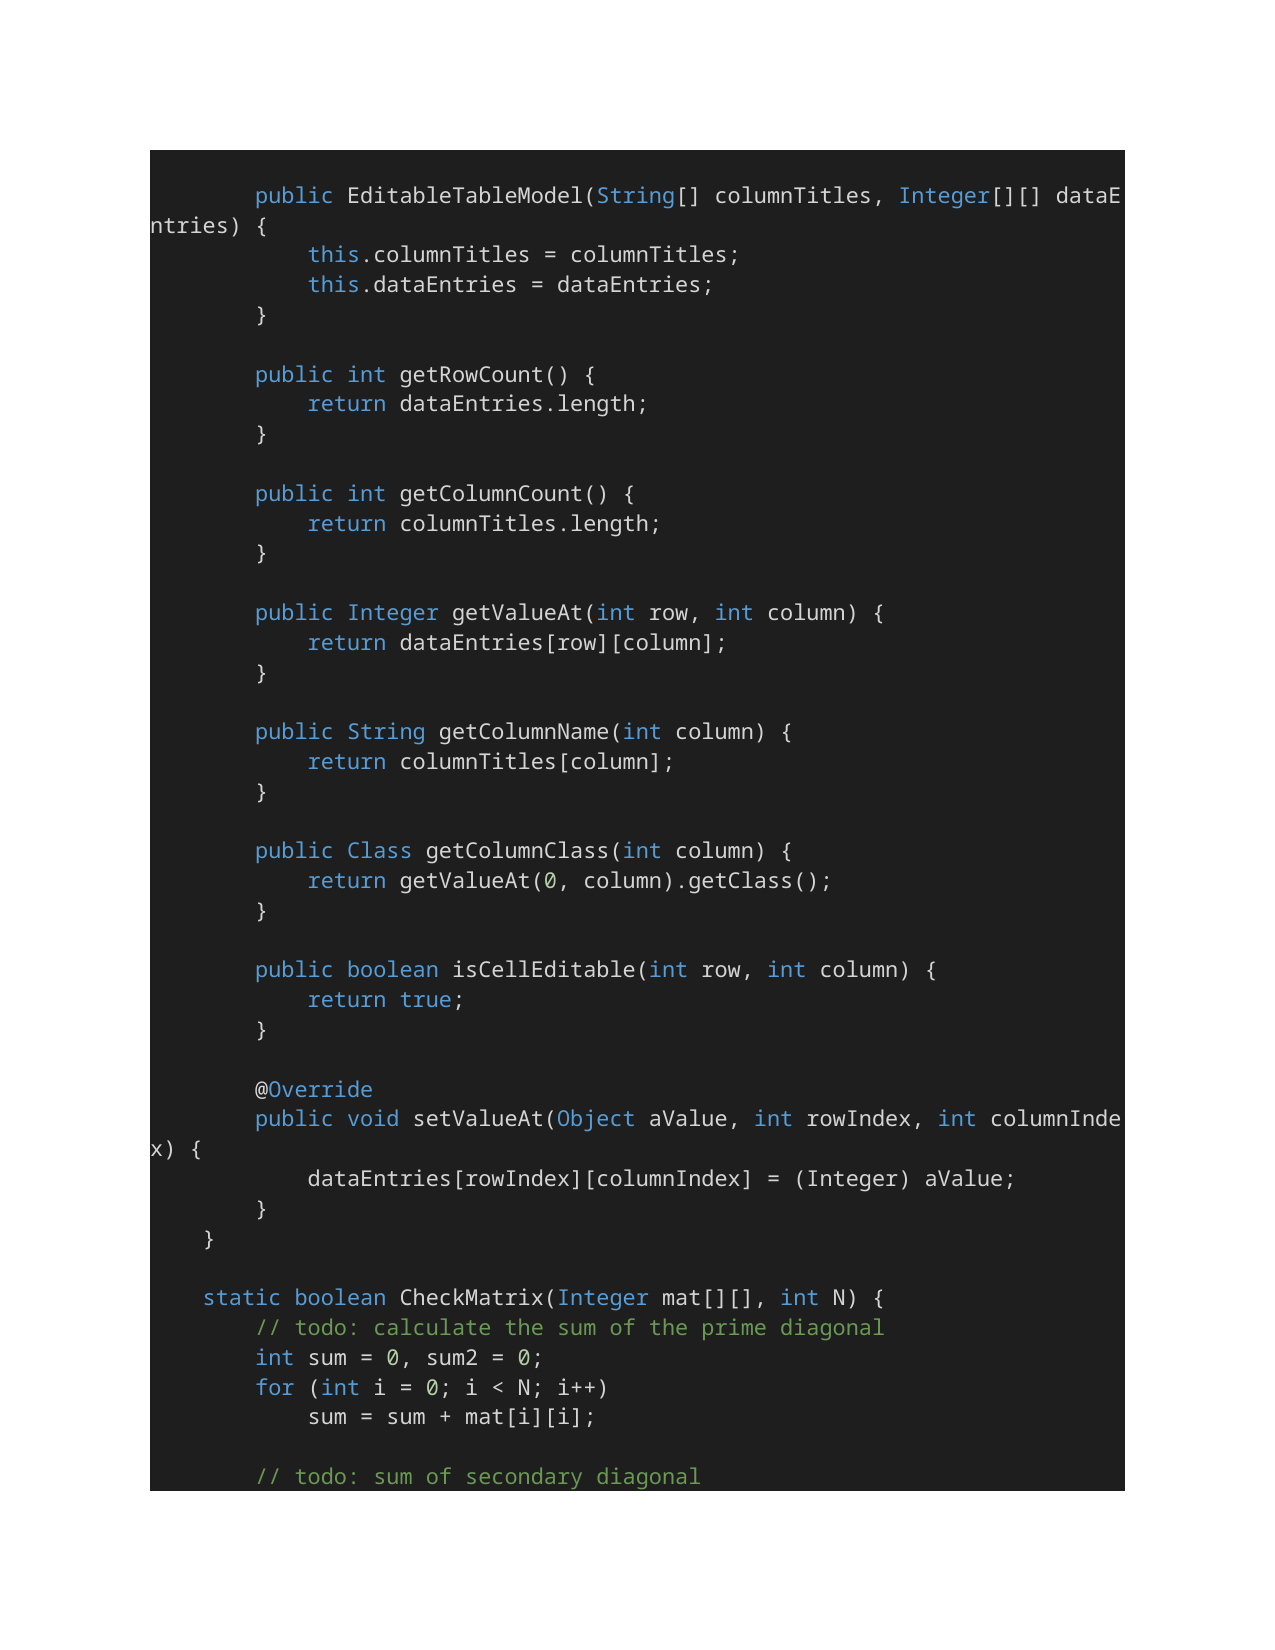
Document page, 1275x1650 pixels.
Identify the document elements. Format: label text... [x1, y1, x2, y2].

text } [150, 418, 1125, 448]
text return dataEntries.length; [150, 388, 1125, 418]
text public int getRowCount() { [150, 358, 1125, 388]
text int sum = 0, sum2 = 0; [150, 1342, 1125, 1371]
text @Override [150, 1073, 1125, 1103]
text return getValueAt(0, column).getClass(); [150, 865, 1125, 895]
text public void setValueAt(Object aValue, int rowIndex, int columnIndex) { [150, 1103, 1125, 1163]
text this.dataEntries = dataEntries; [150, 269, 1125, 299]
text return columnTitles[column]; [150, 746, 1125, 776]
text } [150, 656, 1125, 686]
text sum = sum + mat[i][i]; [150, 1401, 1125, 1431]
text } [150, 1222, 1125, 1252]
text public int getColumnCount() { [150, 478, 1125, 507]
text static boolean CheckMatrix(Integer mat[][], int N) { [150, 1282, 1125, 1312]
text // todo: calculate the sum of the prime diagonal [150, 1312, 1125, 1342]
text return true; [150, 984, 1125, 1014]
text return dataEntries[row][column]; [150, 627, 1125, 656]
text } [150, 1014, 1125, 1044]
text public Class getColumnClass(int column) { [150, 835, 1125, 865]
text // todo: sum of secondary diagonal [150, 1461, 1125, 1491]
text } [150, 537, 1125, 567]
text public boolean isCellEditable(int row, int column) { [150, 954, 1125, 984]
text } [150, 1193, 1125, 1222]
text return columnTitles.length; [150, 507, 1125, 537]
text this.columnTitles = columnTitles; [150, 239, 1125, 269]
text public Integer getValueAt(int row, int column) { [150, 597, 1125, 627]
text public EditableTableModel(String[] columnTitles, Integer[][] dataEntries) { [150, 180, 1125, 239]
text } [150, 299, 1125, 329]
text } [150, 776, 1125, 805]
text public String getColumnName(int column) { [150, 716, 1125, 746]
text dataEntries[rowIndex][columnIndex] = (Integer) aValue; [150, 1163, 1125, 1193]
text } [150, 895, 1125, 924]
text for (int i = 0; i < N; i++) [150, 1371, 1125, 1401]
